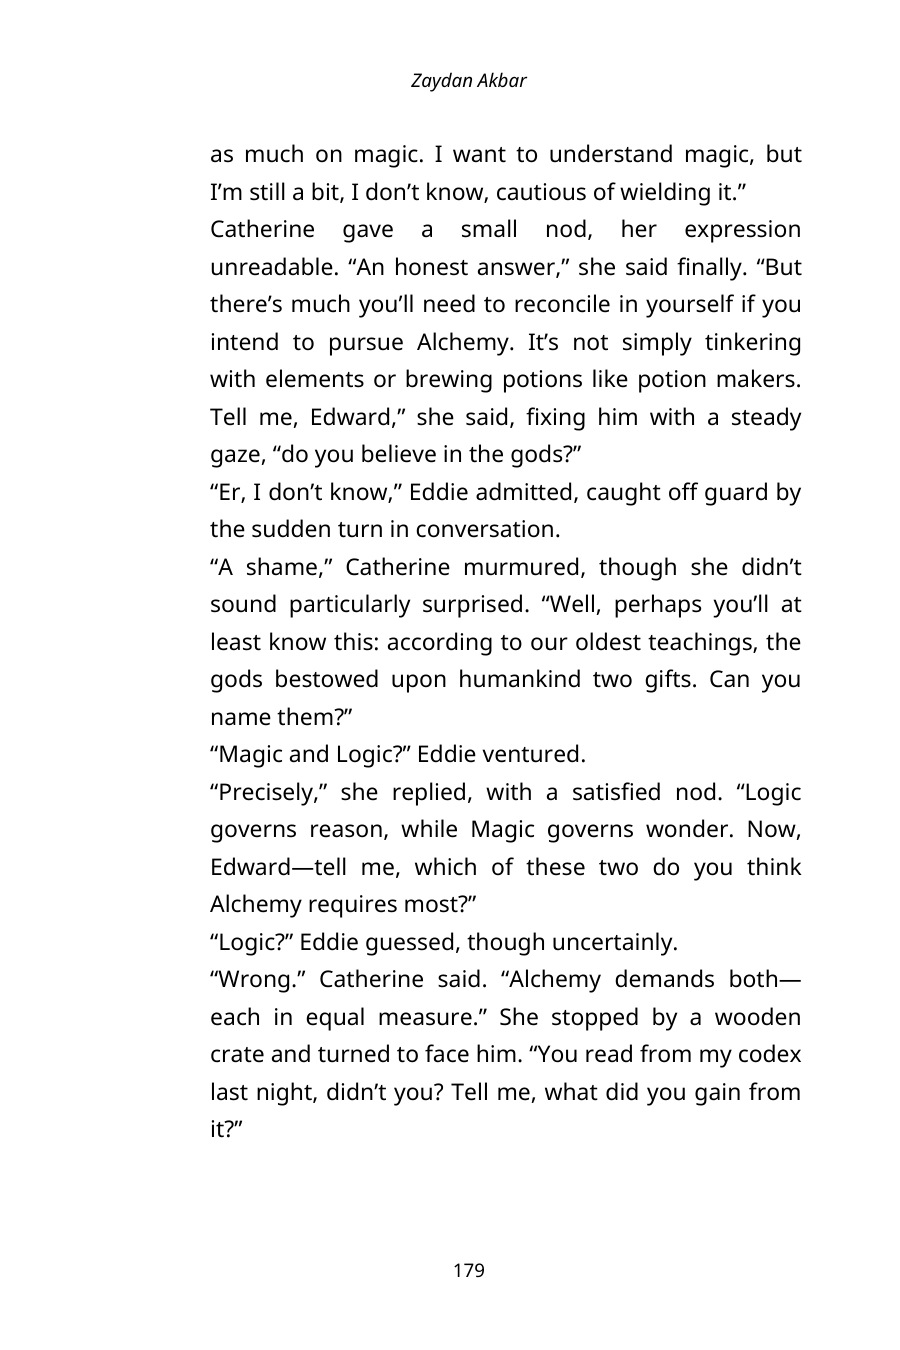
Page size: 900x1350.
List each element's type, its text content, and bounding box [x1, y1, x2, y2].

list “Precisely,” she replied, with a satisfied nod. “Logic governs reason, while Magic governs wonder. Now, Edward—tell me, which of these two do you think Alchemy requires most?” [210, 776, 802, 920]
list “Logic?” Eddie guessed, though uncertainly. [210, 926, 802, 957]
list “Wrong.” Catherine said. “Alchemy demands both—each in equal measure.” She stopped by a wooden crate and turned to face him. “You read from my codex last night, didn’t you? Tell me, what did you gain from it?” [210, 963, 802, 1145]
list “Magic and Logic?” Eddie ventured. [210, 738, 802, 770]
list “Er, I don’t know,” Eddie admitted, caught off guard by the sudden turn in conversation. [210, 476, 802, 545]
list “A shame,” Catherine murmured, though she didn’t sound particularly surprised. “Well, perhaps you’ll at least know this: according to our oldest teachings, the gods bestowed upon humankind two gifts. Can you name them?” [210, 551, 802, 732]
list Catherine gave a small nod, her expression unreadable. “An honest answer,” she said finally. “But there’s much you’ll need to reconcile in yourself if you intend to pursue Alchemy. It’s not simply tinkering with elements or brewing potions like potion makers. Tell me, Edward,” she said, fixing him with a steady gaze, “do you believe in the gods?” [210, 213, 802, 470]
